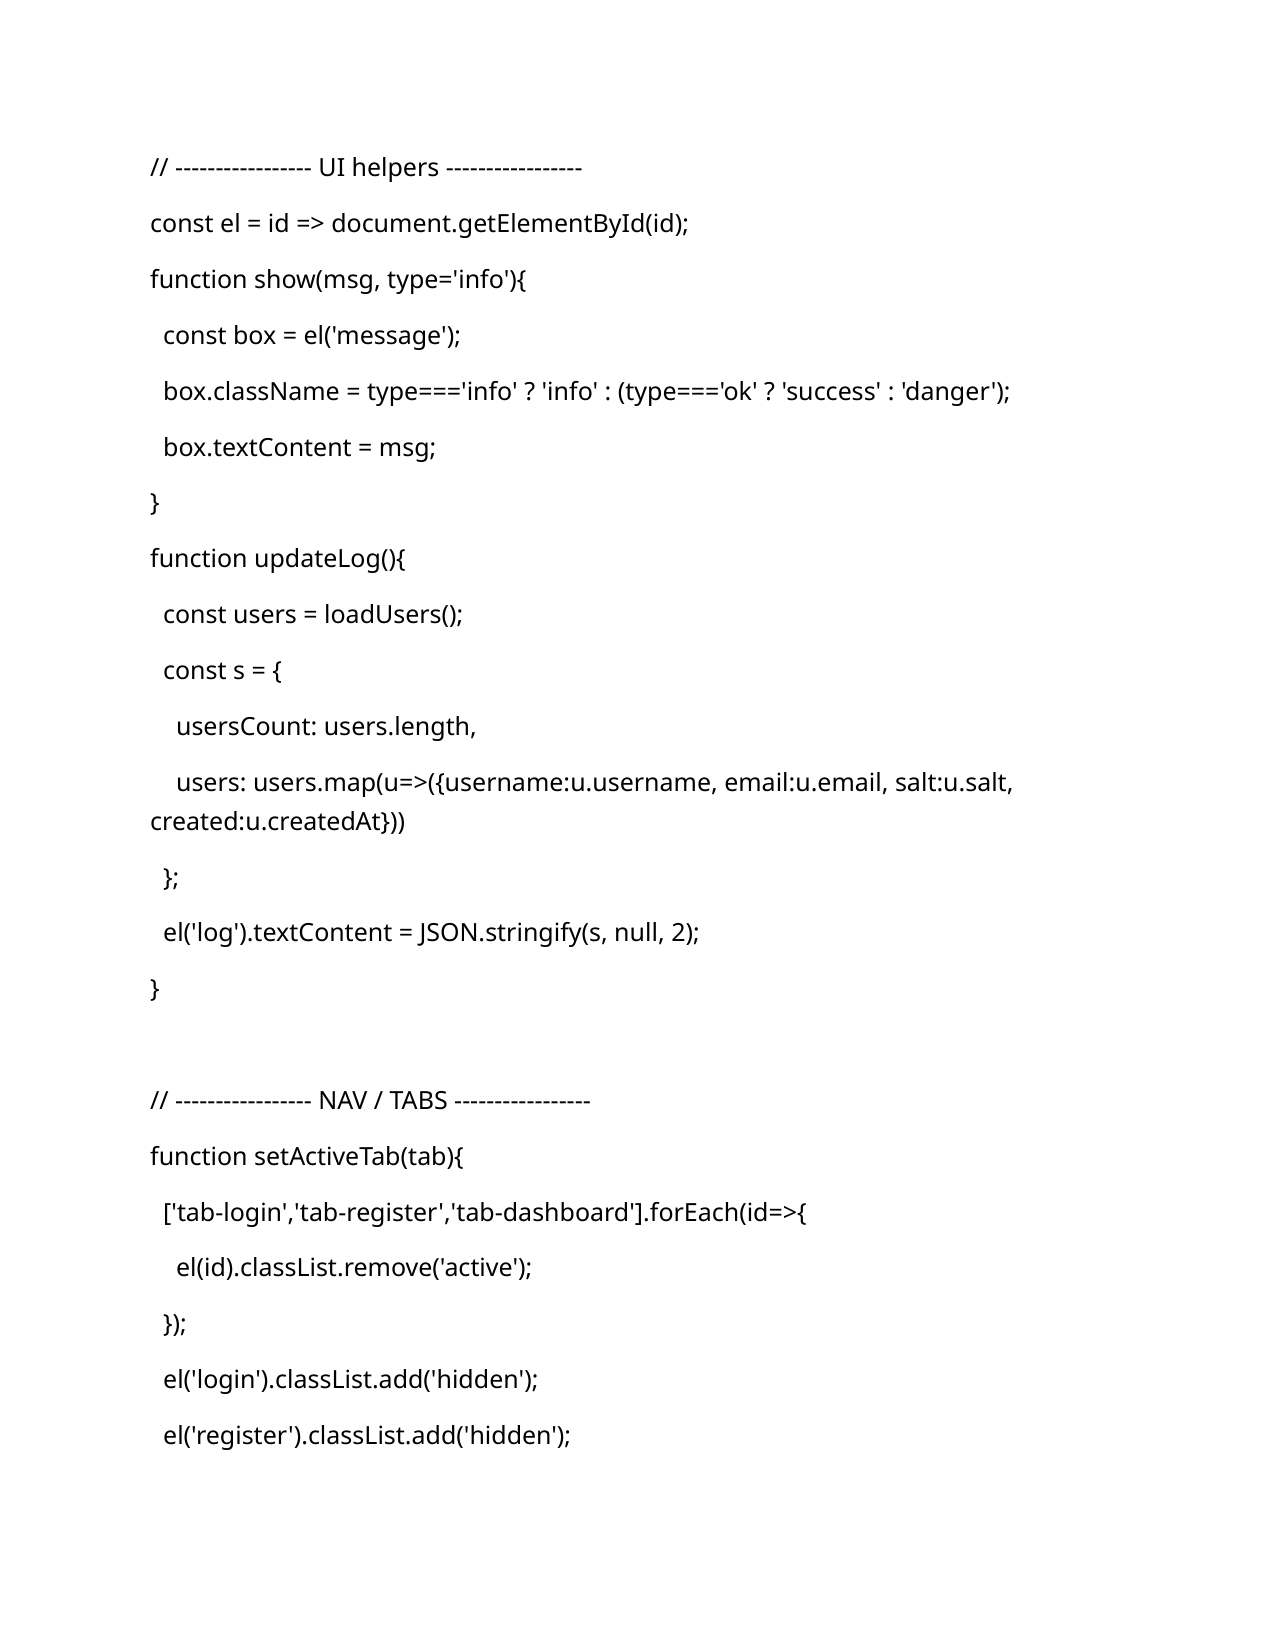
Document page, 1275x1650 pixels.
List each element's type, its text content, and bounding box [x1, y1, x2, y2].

text const el = id => document.getElementById(id); [150, 206, 1125, 240]
text const users = loadUsers(); [150, 597, 1125, 631]
text }; [150, 859, 1125, 893]
text function setActiveTab(tab){ [150, 1138, 1125, 1172]
text function show(msg, type='info'){ [150, 262, 1125, 296]
text // ----------------- UI helpers ----------------- [150, 150, 1125, 184]
text const s = { [150, 652, 1125, 687]
text const box = el('message'); [150, 317, 1125, 352]
text ['tab-login','tab-register','tab-dashboard'].forEach(id=>{ [150, 1194, 1125, 1228]
text el('login').classList.add('hidden'); [150, 1362, 1125, 1396]
text users: users.map(u=>({username:u.username, email:u.email, salt:u.salt, created:u.createdAt})) [150, 764, 1125, 837]
text el('register').classList.add('hidden'); [150, 1417, 1125, 1452]
text } [150, 971, 1125, 1005]
text function updateLog(){ [150, 541, 1125, 575]
text }); [150, 1306, 1125, 1340]
text usersCount: users.length, [150, 708, 1125, 742]
text box.className = type==='info' ? 'info' : (type==='ok' ? 'success' : 'danger'); [150, 373, 1125, 407]
text } [150, 485, 1125, 519]
text // ----------------- NAV / TABS ----------------- [150, 1082, 1125, 1117]
text box.textContent = msg; [150, 429, 1125, 463]
text el(id).classList.remove('active'); [150, 1250, 1125, 1284]
text el('log').textContent = JSON.stringify(s, null, 2); [150, 915, 1125, 949]
